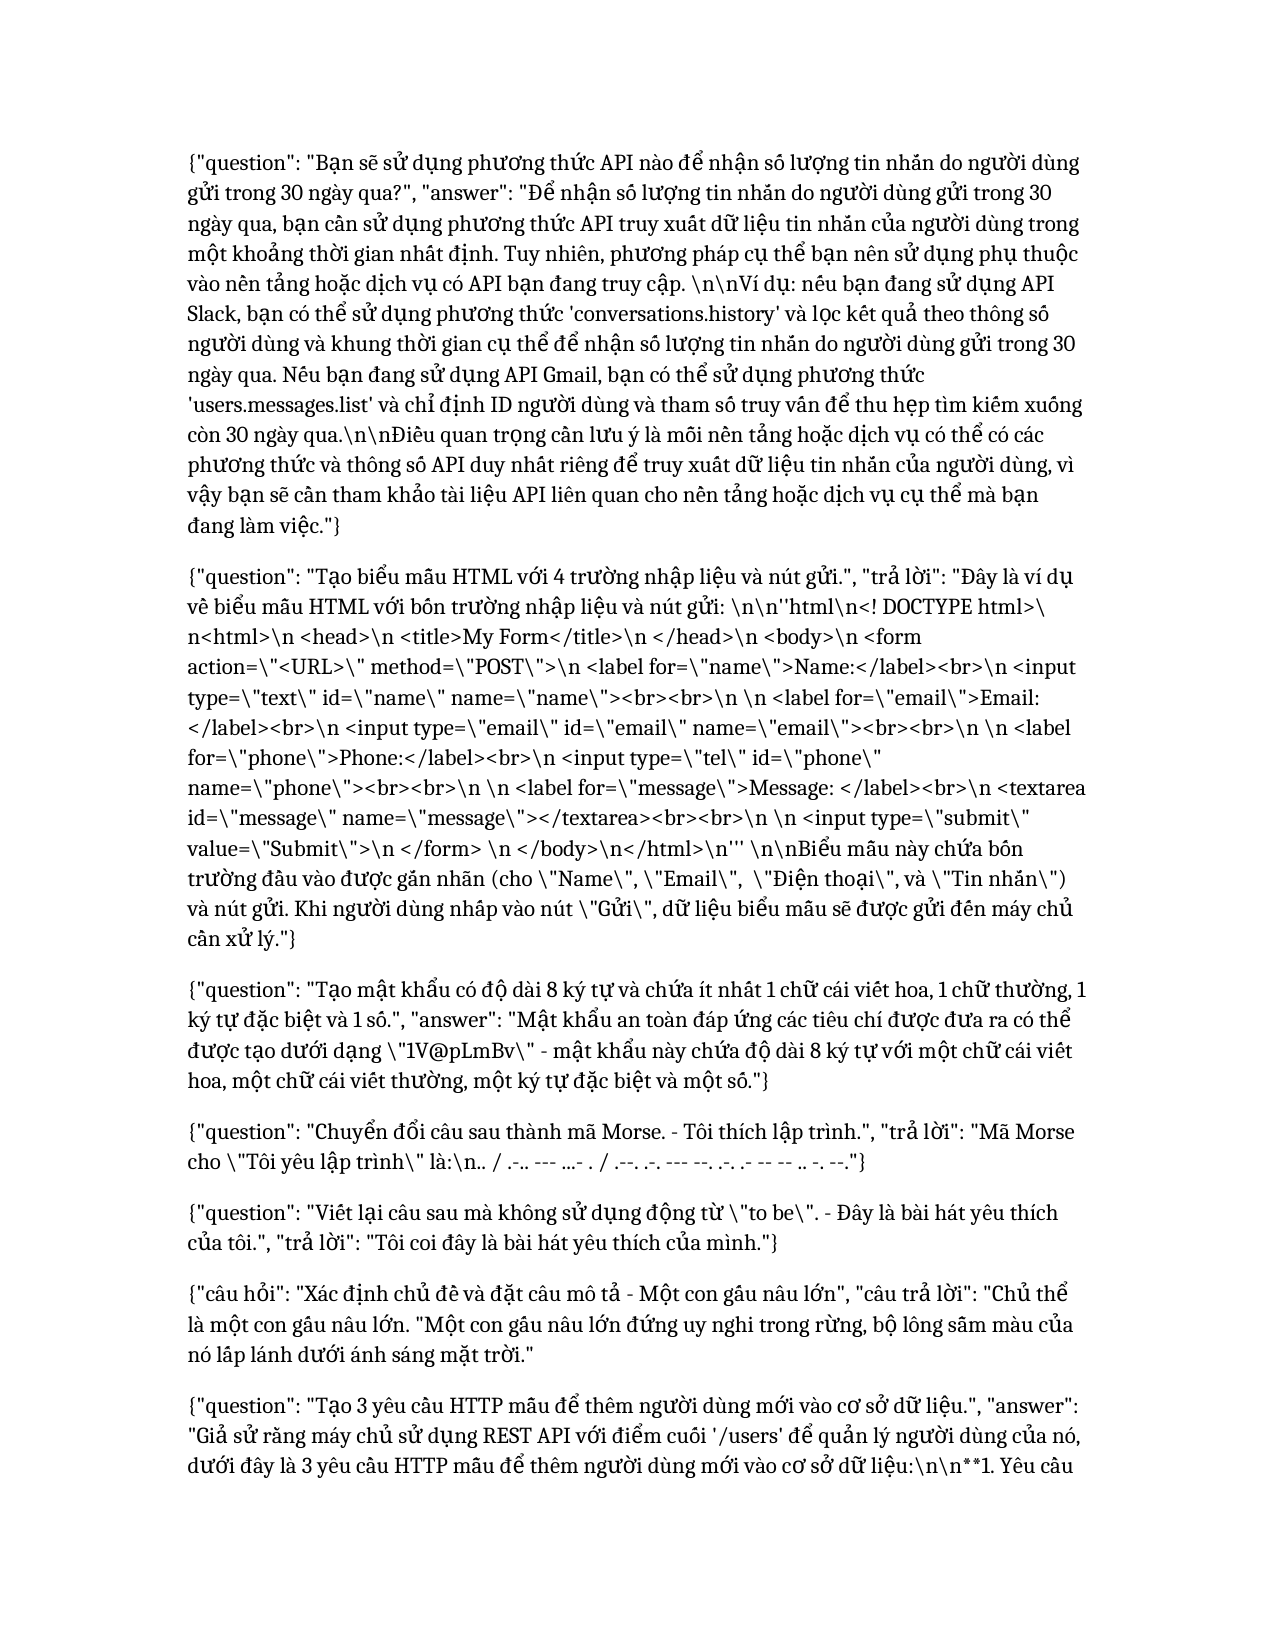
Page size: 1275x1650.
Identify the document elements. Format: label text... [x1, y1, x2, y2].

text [187, 1393, 1087, 1479]
text {"question": "Tạo mật khẩu có độ dài 8 ký tự và chứa ít nhất 1 chữ cái viết hoa, 1 chữ thường, 1 ký tự đặc biệt và 1 số.", "answer": "Mật khẩu an toàn đáp ứng các tiêu chí được đưa ra có thể được tạo dưới dạng \"1V@pLmBv\" - mật khẩu này chứa độ dài 8 ký tự với một chữ cái viết hoa, một chữ cái viết thường, một ký tự đặc biệt và một số."} [187, 977, 1087, 1094]
text {"question": "Viết lại câu sau mà không sử dụng động từ \"to be\". - Đây là bài hát yêu thích của tôi.", "trả lời": "Tôi coi đây là bài hát yêu thích của mình."} [187, 1200, 1087, 1257]
text {"câu hỏi": "Xác định chủ đề và đặt câu mô tả - Một con gấu nâu lớn", "câu trả lời": "Chủ thể là một con gấu nâu lớn. "Một con gấu nâu lớn đứng uy nghi trong rừng, bộ lông sẫm màu của nó lấp lánh dưới ánh sáng mặt trời." [187, 1281, 1087, 1368]
text {"question": "Tạo biểu mẫu HTML với 4 trường nhập liệu và nút gửi.", "trả lời": "Đây là ví dụ về biểu mẫu HTML với bốn trường nhập liệu và nút gửi: \n\n''html\n<! DOCTYPE html>\n<html>\n <head>\n <title>My Form</title>\n </head>\n <body>\n <form action=\"<URL>\" method=\"POST\">\n <label for=\"name\">Name:</label><br>\n <input type=\"text\" id=\"name\" name=\"name\"><br><br>\n \n <label for=\"email\">Email: </label><br>\n <input type=\"email\" id=\"email\" name=\"email\"><br><br>\n \n <label for=\"phone\">Phone:</label><br>\n <input type=\"tel\" id=\"phone\" name=\"phone\"><br><br>\n \n <label for=\"message\">Message: </label><br>\n <textarea id=\"message\" name=\"message\"></textarea><br><br>\n \n <input type=\"submit\" value=\"Submit\">\n </form> \n </body>\n</html>\n''' \n\nBiểu mẫu này chứa bốn trường đầu vào được gắn nhãn (cho \"Name\", \"Email\", \"Điện thoại\", và \"Tin nhắn\") và nút gửi. Khi người dùng nhấp vào nút \"Gửi\", dữ liệu biểu mẫu sẽ được gửi đến máy chủ cần xử lý."} [187, 563, 1087, 952]
text {"question": "Chuyển đổi câu sau thành mã Morse. - Tôi thích lập trình.", "trả lời": "Mã Morse cho \"Tôi yêu lập trình\" là:\n.. / .-.. --- ...- . / .--. .-. --- --. .-. .- -- -- .. -. --."} [187, 1119, 1087, 1175]
text {"question": "Bạn sẽ sử dụng phương thức API nào để nhận số lượng tin nhắn do người dùng gửi trong 30 ngày qua?", "answer": "Để nhận số lượng tin nhắn do người dùng gửi trong 30 ngày qua, bạn cần sử dụng phương thức API truy xuất dữ liệu tin nhắn của người dùng trong một khoảng thời gian nhất định. Tuy nhiên, phương pháp cụ thể bạn nên sử dụng phụ thuộc vào nền tảng hoặc dịch vụ có API bạn đang truy cập. \n\nVí dụ: nếu bạn đang sử dụng API Slack, bạn có thể sử dụng phương thức 'conversations.history' và lọc kết quả theo thông số người dùng và khung thời gian cụ thể để nhận số lượng tin nhắn do người dùng gửi trong 30 ngày qua. Nếu bạn đang sử dụng API Gmail, bạn có thể sử dụng phương thức 'users.messages.list' và chỉ định ID người dùng và tham số truy vấn để thu hẹp tìm kiếm xuống còn 30 ngày qua.\n\nĐiều quan trọng cần lưu ý là mỗi nền tảng hoặc dịch vụ có thể có các phương thức và thông số API duy nhất riêng để truy xuất dữ liệu tin nhắn của người dùng, vì vậy bạn sẽ cần tham khảo tài liệu API liên quan cho nền tảng hoặc dịch vụ cụ thể mà bạn đang làm việc."} [187, 150, 1087, 539]
